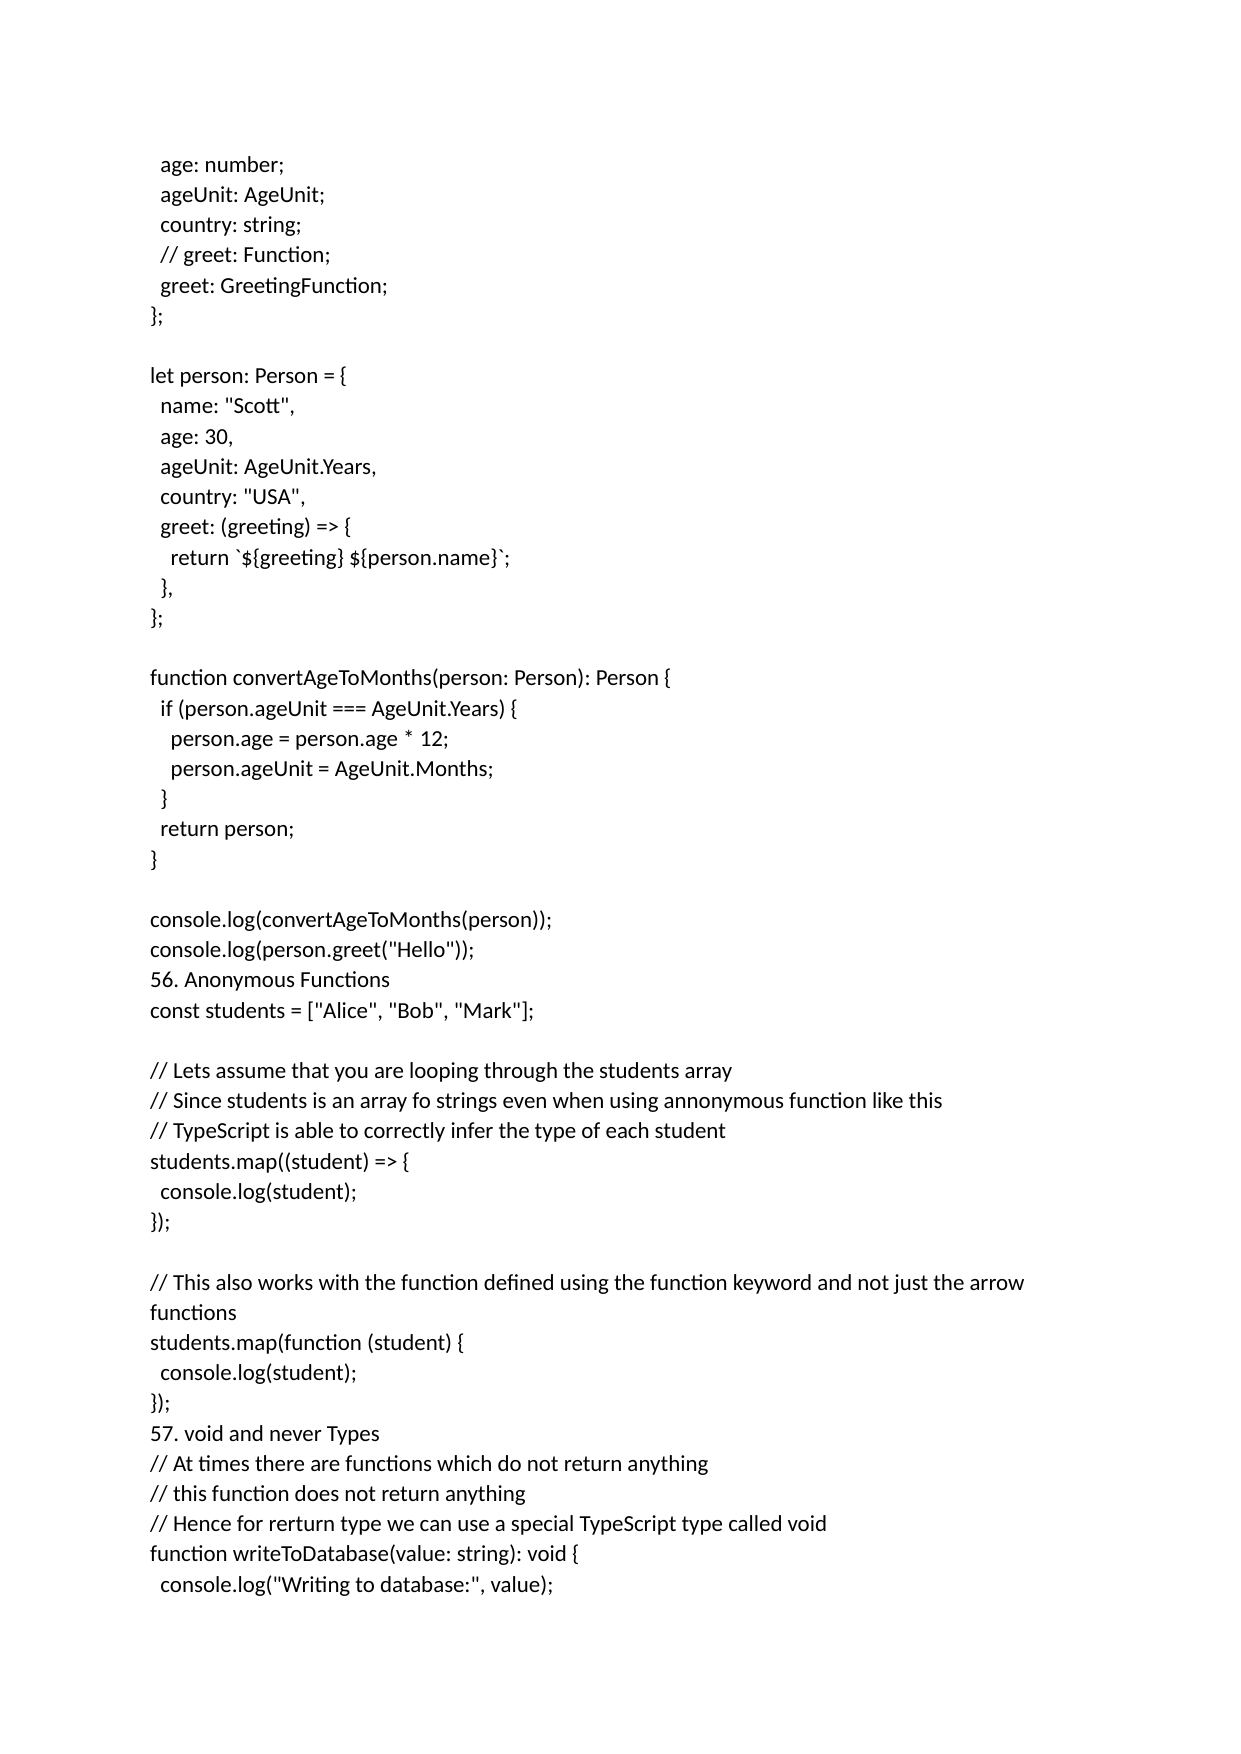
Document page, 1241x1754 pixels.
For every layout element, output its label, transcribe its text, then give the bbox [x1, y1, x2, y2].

text console.log(student); [150, 1358, 1090, 1386]
text 57. void and never Types [150, 1419, 1090, 1447]
text students.map((student) => { [150, 1147, 1090, 1175]
text console.log(student); [150, 1177, 1090, 1205]
text person.ageUnit = AgeUnit.Months; [150, 754, 1090, 782]
text }; [150, 603, 1090, 631]
text }); [150, 1388, 1090, 1417]
text // This also works with the function defined using the function keyword and not just the arrow functions [150, 1268, 1090, 1326]
text 56. Anonymous Functions [150, 966, 1090, 994]
text const students = ["Alice", "Bob", "Mark"]; [150, 996, 1090, 1024]
text students.map(function (student) { [150, 1328, 1090, 1356]
text function convertAgeToMonths(person: Person): Person { [150, 663, 1090, 692]
text // At times there are functions which do not return anything [150, 1449, 1090, 1477]
text name: "Scott", [150, 392, 1090, 420]
text // Lets assume that you are looping through the students array [150, 1056, 1090, 1084]
text greet: (greeting) => { [150, 512, 1090, 541]
text } [150, 784, 1090, 812]
text return person; [150, 814, 1090, 843]
text // Since students is an array fo strings even when using annonymous function like this [150, 1086, 1090, 1114]
text age: number; [150, 150, 1090, 178]
text // Hence for rerturn type we can use a special TypeScript type called void [150, 1509, 1090, 1537]
text // TypeScript is able to correctly infer the type of each student [150, 1117, 1090, 1145]
text return `${greeting} ${person.name}`; [150, 543, 1090, 571]
text function writeToDatabase(value: string): void { [150, 1539, 1090, 1568]
text ageUnit: AgeUnit; [150, 180, 1090, 208]
text console.log("Writing to database:", value); [150, 1570, 1090, 1598]
text age: 30, [150, 422, 1090, 450]
text // greet: Function; [150, 241, 1090, 269]
text }); [150, 1207, 1090, 1235]
text console.log(convertAgeToMonths(person)); [150, 905, 1090, 933]
text console.log(person.greet("Hello")); [150, 935, 1090, 963]
text // this function does not return anything [150, 1479, 1090, 1507]
text greet: GreetingFunction; [150, 271, 1090, 299]
text let person: Person = { [150, 361, 1090, 389]
text } [150, 845, 1090, 873]
text person.age = person.age * 12; [150, 724, 1090, 752]
text country: "USA", [150, 482, 1090, 510]
text }, [150, 573, 1090, 601]
text if (person.ageUnit === AgeUnit.Years) { [150, 694, 1090, 722]
text ageUnit: AgeUnit.Years, [150, 452, 1090, 480]
text }; [150, 301, 1090, 329]
text country: string; [150, 210, 1090, 238]
